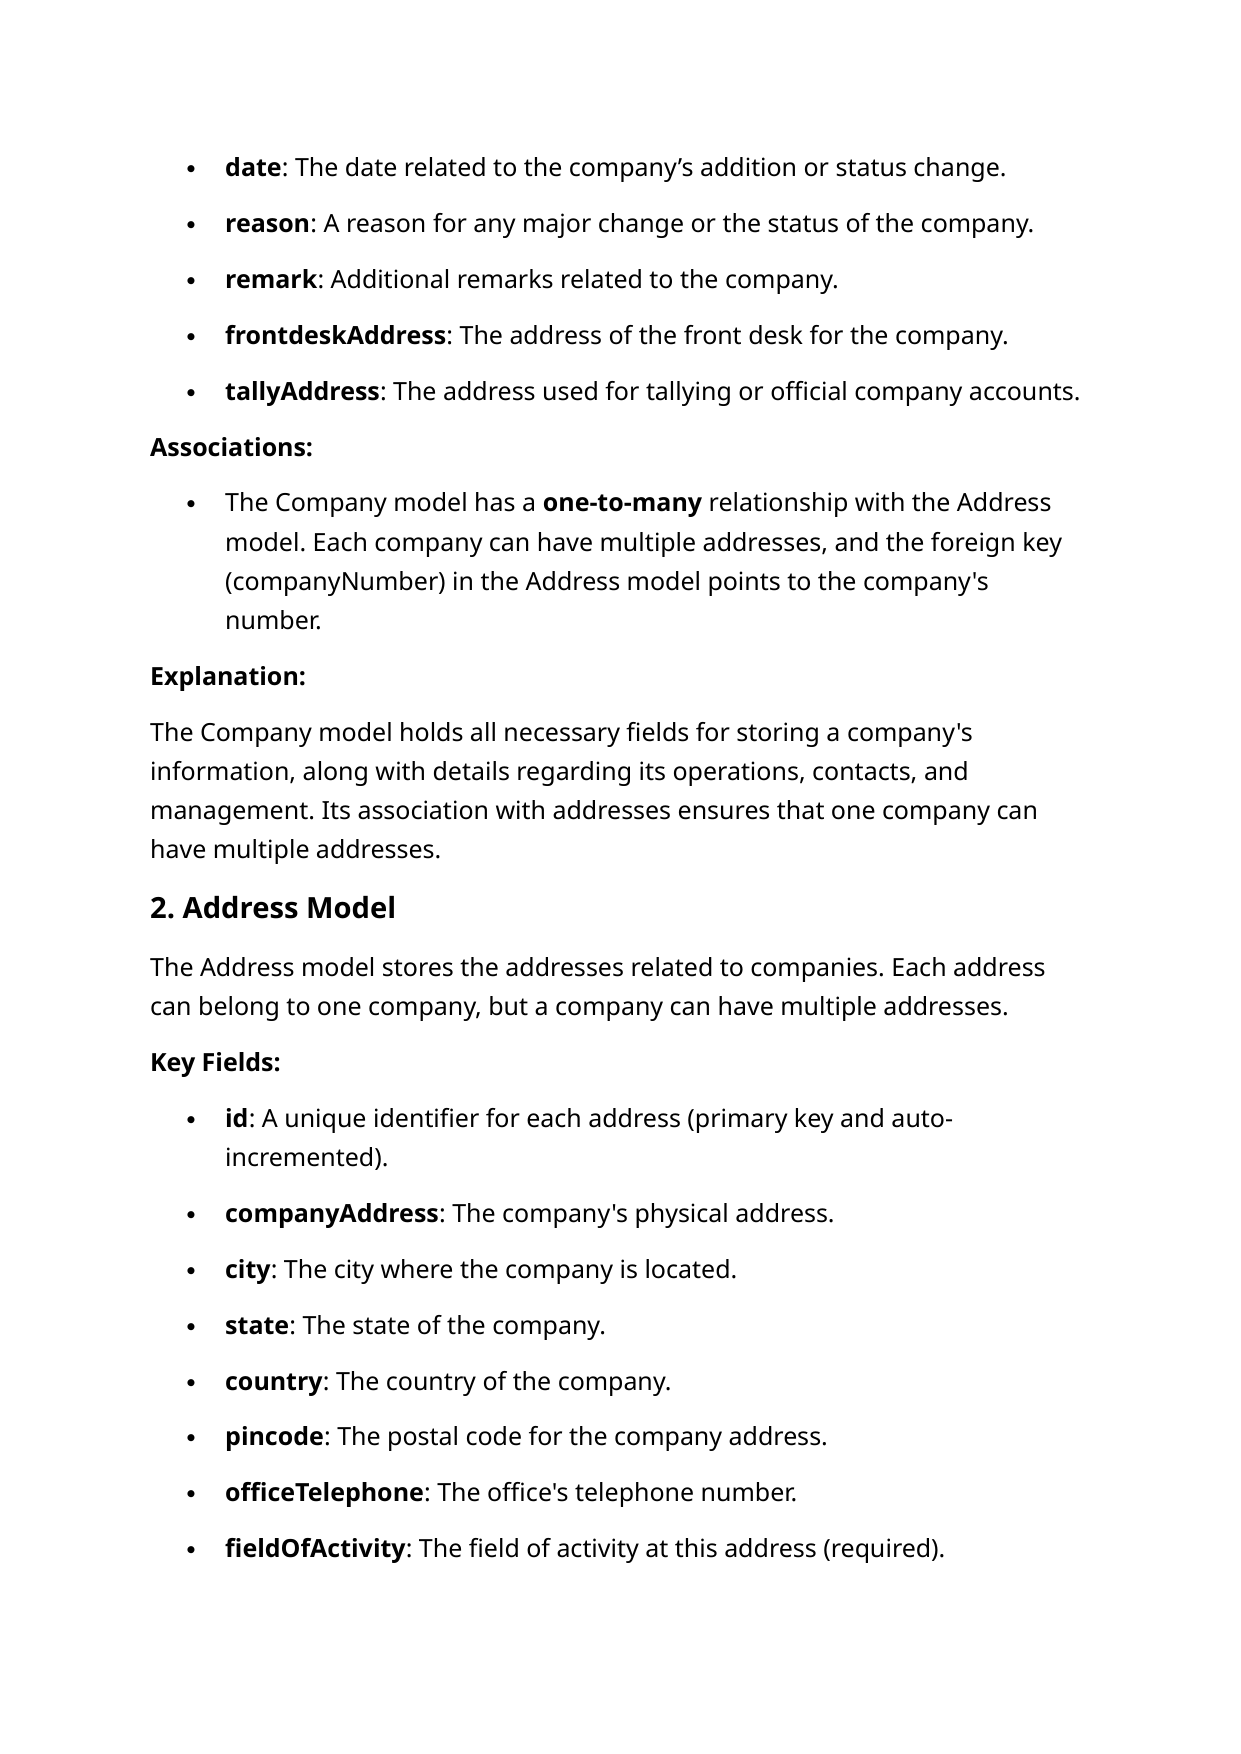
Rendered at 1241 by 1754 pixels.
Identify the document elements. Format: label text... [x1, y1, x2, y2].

text Key Fields: [150, 1045, 1090, 1079]
list The Company model has a one-to-many relationship with the Address model. Each company can have multiple addresses, and the foreign key (companyNumber) in the Address model points to the company's number. [187, 485, 1090, 637]
list officeTelephone: The office's telephone number. [187, 1475, 1090, 1509]
list id: A unique identifier for each address (primary key and auto-incremented). [187, 1101, 1090, 1174]
text Explanation: [150, 658, 1090, 692]
text 2. Address Model [150, 887, 1090, 927]
list reason: A reason for any major change or the status of the company. [187, 206, 1090, 240]
list state: The state of the company. [187, 1307, 1090, 1341]
text The Address model stores the addresses related to companies. Each address can belong to one company, but a company can have multiple addresses. [150, 950, 1090, 1023]
text The Company model holds all necessary fields for storing a company's information, along with details regarding its operations, contacts, and management. Its association with addresses ensures that one company can have multiple addresses. [150, 714, 1090, 866]
list tallyAddress: The address used for tallying or official company accounts. [187, 373, 1090, 407]
list companyAddress: The company's physical address. [187, 1196, 1090, 1230]
text Associations: [150, 429, 1090, 463]
list fieldOfActivity: The field of activity at this address (required). [187, 1531, 1090, 1565]
list date: The date related to the company’s addition or status change. [187, 150, 1090, 184]
list frontdeskAddress: The address of the front desk for the company. [187, 317, 1090, 352]
list city: The city where the company is located. [187, 1251, 1090, 1286]
list pincode: The postal code for the company address. [187, 1419, 1090, 1453]
list remark: Additional remarks related to the company. [187, 262, 1090, 296]
list country: The country of the company. [187, 1363, 1090, 1397]
